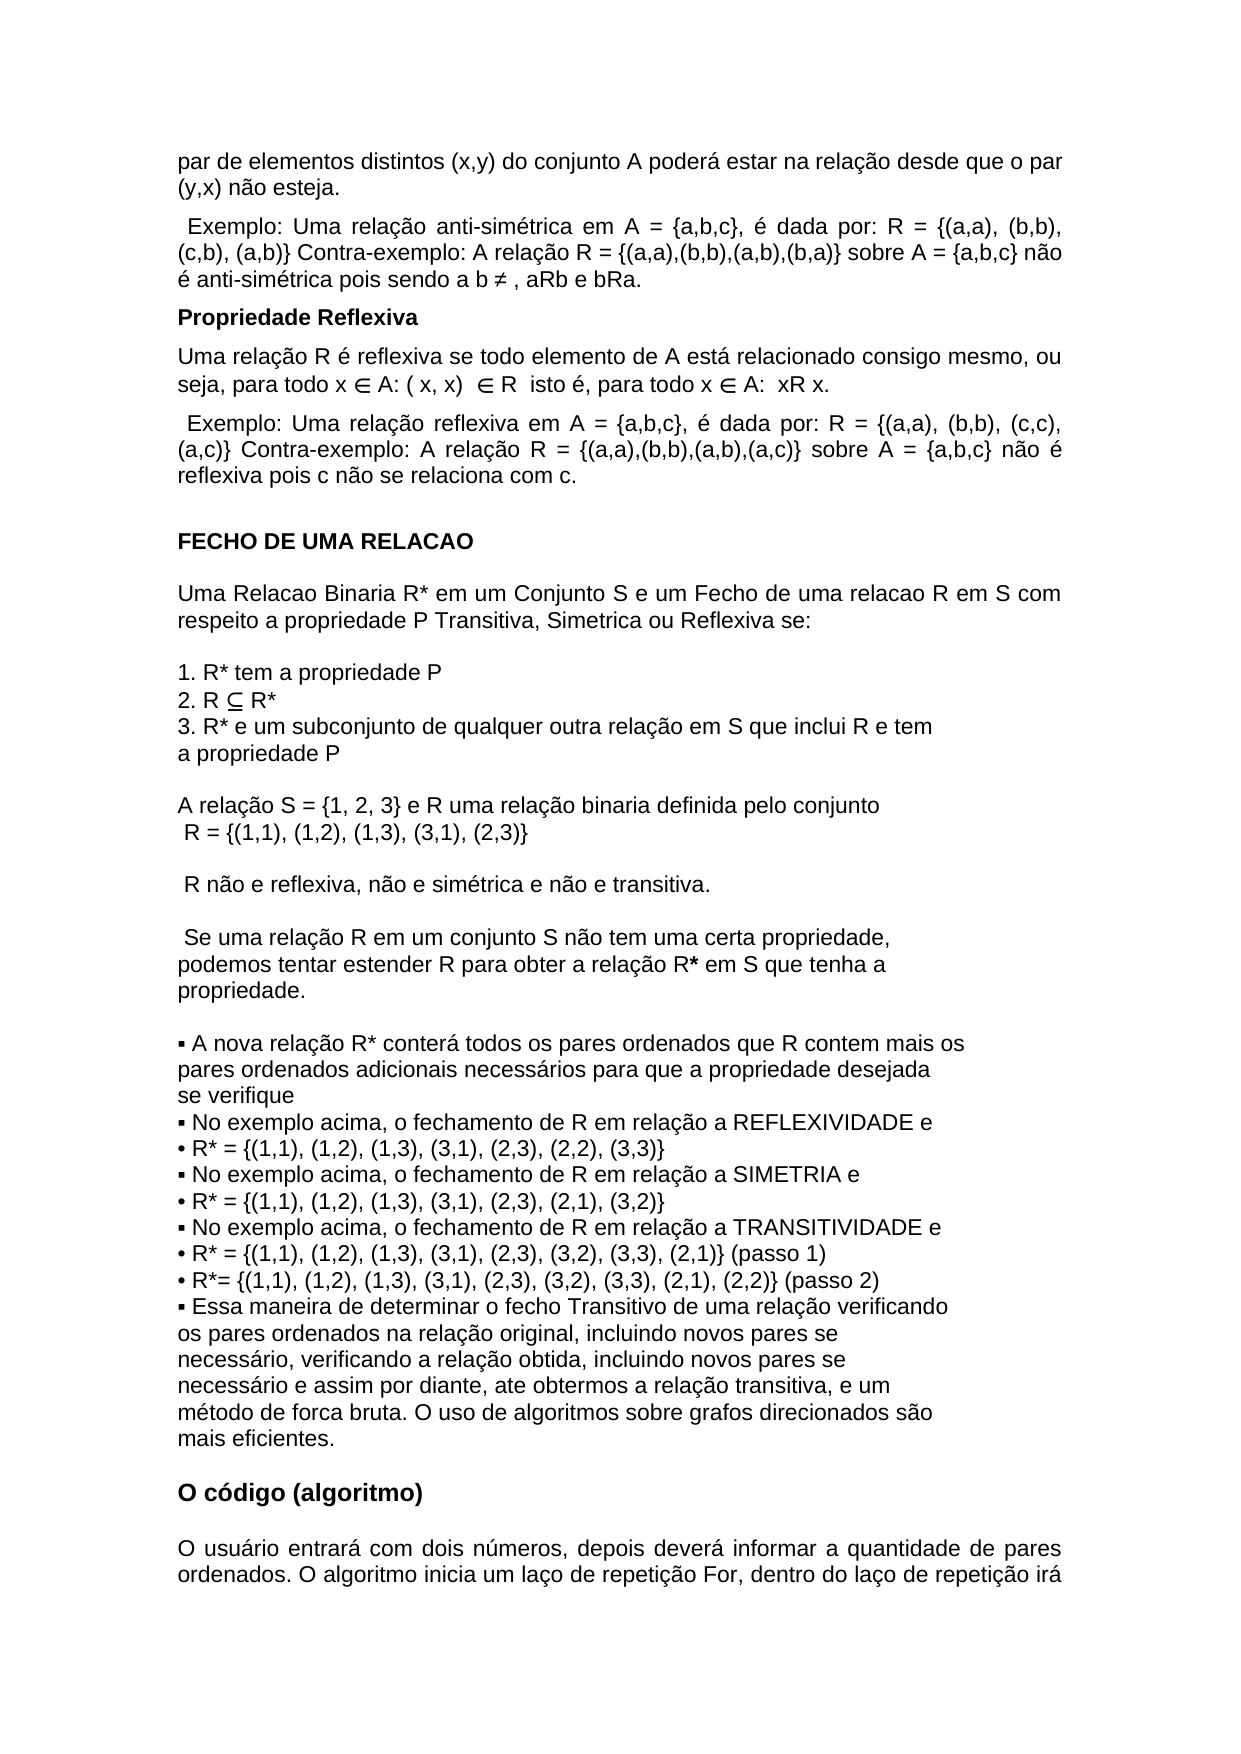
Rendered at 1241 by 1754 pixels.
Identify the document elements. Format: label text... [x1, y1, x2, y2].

text ▪ Essa maneira de determinar o fecho Transitivo de uma relação verificando [177, 1293, 1063, 1319]
text os pares ordenados na relação original, incluindo novos pares se [177, 1319, 1063, 1346]
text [177, 1535, 1063, 1588]
text necessário e assim por diante, ate obtermos a relação transitiva, e um [177, 1372, 1063, 1398]
text a propriedade P [177, 740, 1063, 766]
text 2. R ⊆ R* [177, 686, 1063, 713]
text propriedade. [177, 977, 1063, 1003]
text ▪ No exemplo acima, o fechamento de R em relação a TRANSITIVIDADE e [177, 1214, 1063, 1240]
text ▪ No exemplo acima, o fechamento de R em relação a REFLEXIVIDADE e [177, 1109, 1063, 1135]
text podemos tentar estender R para obter a relação R* em S que tenha a [177, 951, 1063, 977]
text • R* = {(1,1), (1,2), (1,3), (3,1), (2,3), (2,2), (3,3)} [177, 1135, 1063, 1161]
text • R* = {(1,1), (1,2), (1,3), (3,1), (2,3), (3,2), (3,3), (2,1)} (passo 1) [177, 1240, 1063, 1267]
text R = {(1,1), (1,2), (1,3), (3,1), (2,3)} [177, 819, 1063, 845]
text se verifique [177, 1082, 1063, 1109]
text Propriedade Reflexiva [177, 304, 1063, 331]
text • R*= {(1,1), (1,2), (1,3), (3,1), (2,3), (3,2), (3,3), (2,1), (2,2)} (passo 2) [177, 1267, 1063, 1293]
text 1. R* tem a propriedade P [177, 659, 1063, 686]
text Exemplo: Uma relação anti-simétrica em A = {a,b,c}, é dada por: R = {(a,a), (b,b), (c,b), (a,b)} Contra-exemplo: A relação R = {(a,a),(b,b),(a,b),(b,a)} sobre A = {a,b,c} não é anti-simétrica pois sendo a b ≠ , aRb e bRa. [177, 213, 1063, 292]
text Se uma relação R em um conjunto S não tem uma certa propriedade, [177, 924, 1063, 951]
text pares ordenados adicionais necessários para que a propriedade desejada [177, 1056, 1063, 1082]
text ▪ No exemplo acima, o fechamento de R em relação a SIMETRIA e [177, 1161, 1063, 1188]
text 3. R* e um subconjunto de qualquer outra relação em S que inclui R e tem [177, 713, 1063, 740]
text necessário, verificando a relação obtida, incluindo novos pares se [177, 1346, 1063, 1372]
text Uma relação R é reflexiva se todo elemento de A está relacionado consigo mesmo, ou seja, para todo x ∈ A: ( x, x) ∈ R isto é, para todo x ∈ A: xR x. [177, 343, 1063, 397]
text método de forca bruta. O uso de algoritmos sobre grafos direcionados são [177, 1398, 1063, 1425]
text Uma Relacao Binaria R* em um Conjunto S e um Fecho de uma relacao R em S com respeito a propriedade P Transitiva, Simetrica ou Reflexiva se: [177, 580, 1063, 633]
text • R* = {(1,1), (1,2), (1,3), (3,1), (2,3), (2,1), (3,2)} [177, 1188, 1063, 1214]
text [177, 148, 1063, 200]
text Exemplo: Uma relação reflexiva em A = {a,b,c}, é dada por: R = {(a,a), (b,b), (c,c), (a,c)} Contra-exemplo: A relação R = {(a,a),(b,b),(a,b),(a,c)} sobre A = {a,b,c} não é reflexiva pois c não se relaciona com c. [177, 410, 1063, 489]
text FECHO DE UMA RELACAO [177, 528, 1063, 554]
text A relação S = {1, 2, 3} e R uma relação binaria definida pelo conjunto [177, 792, 1063, 819]
text mais eficientes. [177, 1425, 1063, 1451]
text O código (algoritmo) [177, 1478, 1063, 1506]
text ▪ A nova relação R* conterá todos os pares ordenados que R contem mais os [177, 1029, 1063, 1056]
text R não e reflexiva, não e simétrica e não e transitiva. [177, 871, 1063, 898]
